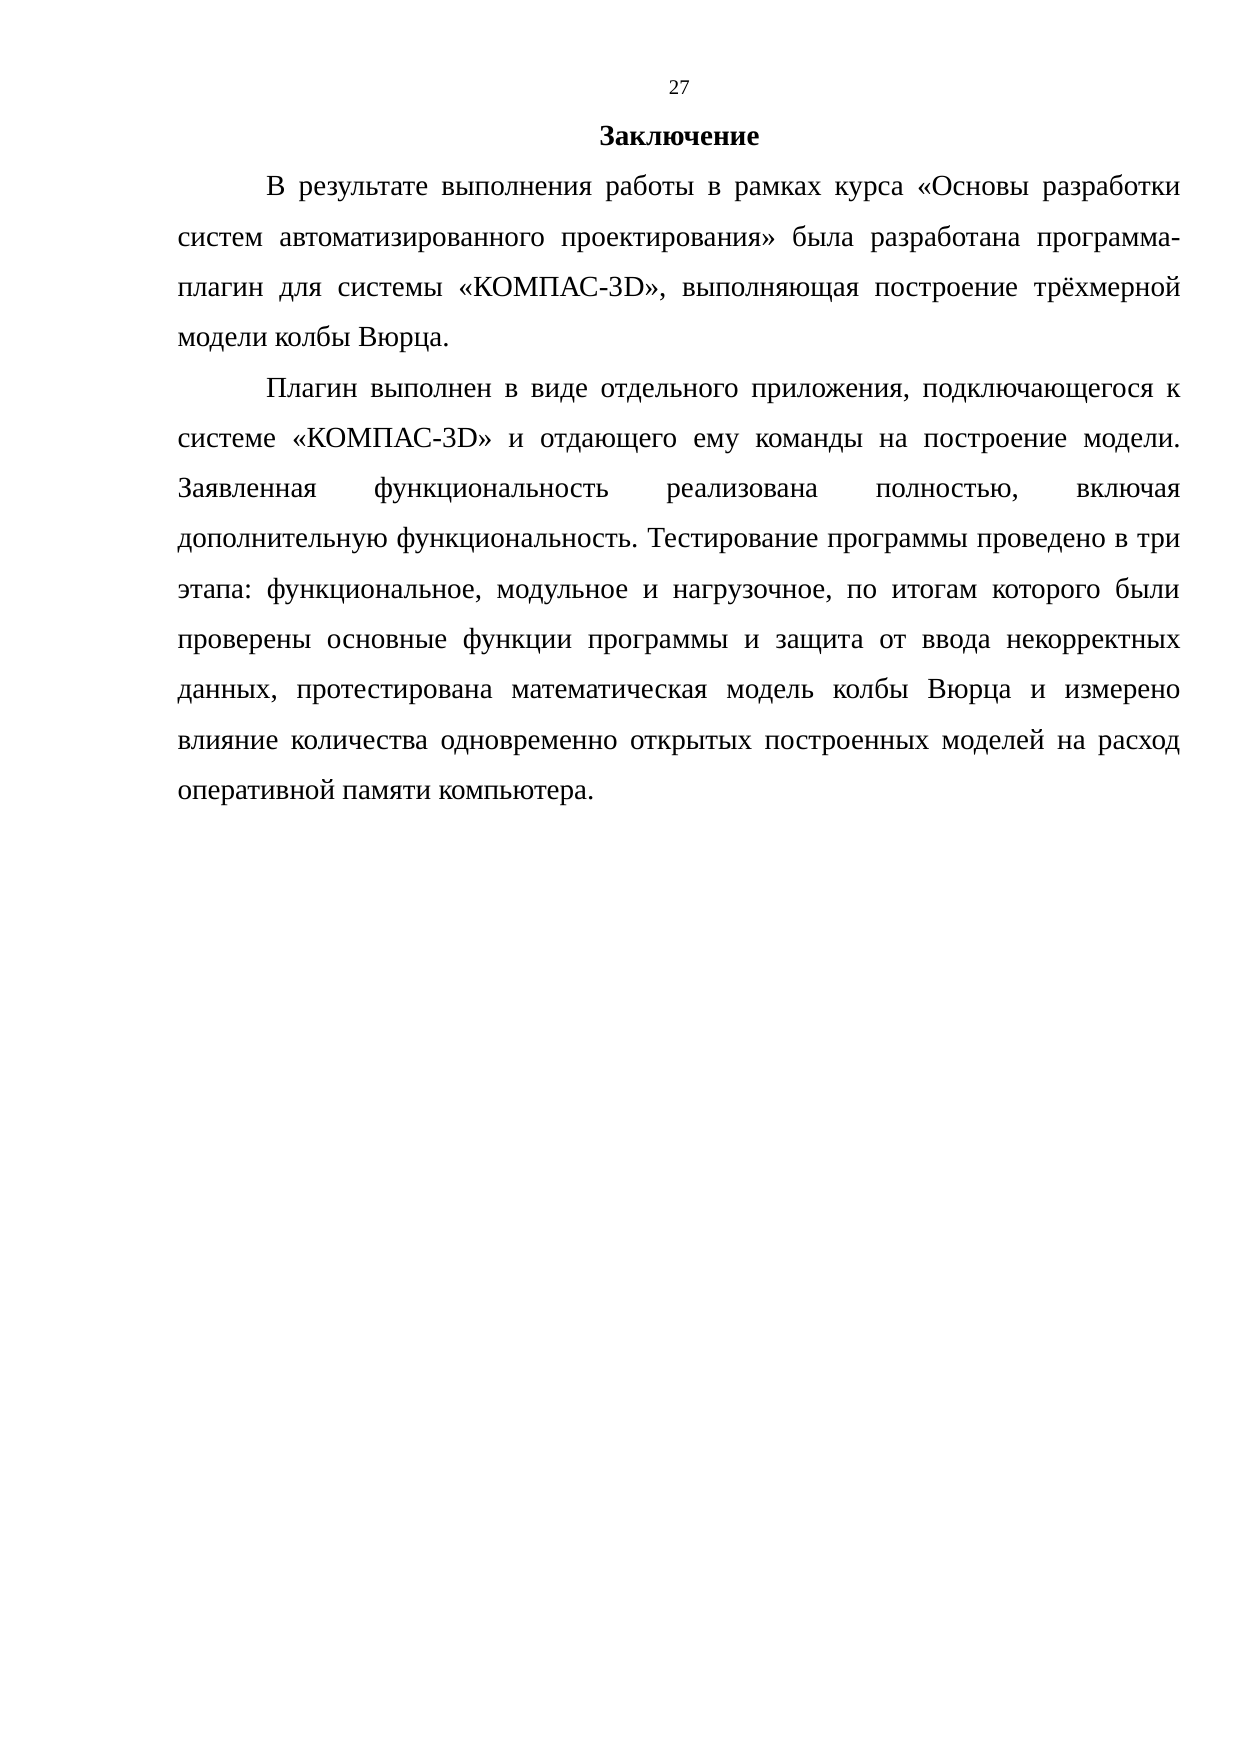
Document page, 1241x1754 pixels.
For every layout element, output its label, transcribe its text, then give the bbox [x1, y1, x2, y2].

text В результате выполнения работы в рамках курса «Основы разработки систем автоматизированного проектирования» была разработана программа-плагин для системы «КОМПАС-3D», выполняющая построение трёхмерной модели колбы Вюрца. [177, 168, 1181, 353]
text Плагин выполнен в виде отдельного приложения, подключающегося к системе «КОМПАС-3D» и отдающего ему команды на построение модели. Заявленная функциональность реализована полностью, включая дополнительную функциональность. Тестирование программы проведено в три этапа: функциональное, модульное и нагрузочное, по итогам которого были проверены основные функции программы и защита от ввода некорректных данных, протестирована математическая модель колбы Вюрца и измерено влияние количества одновременно открытых построенных моделей на расход оперативной памяти компьютера. [177, 370, 1181, 806]
subtitle Заключение [177, 118, 1181, 152]
